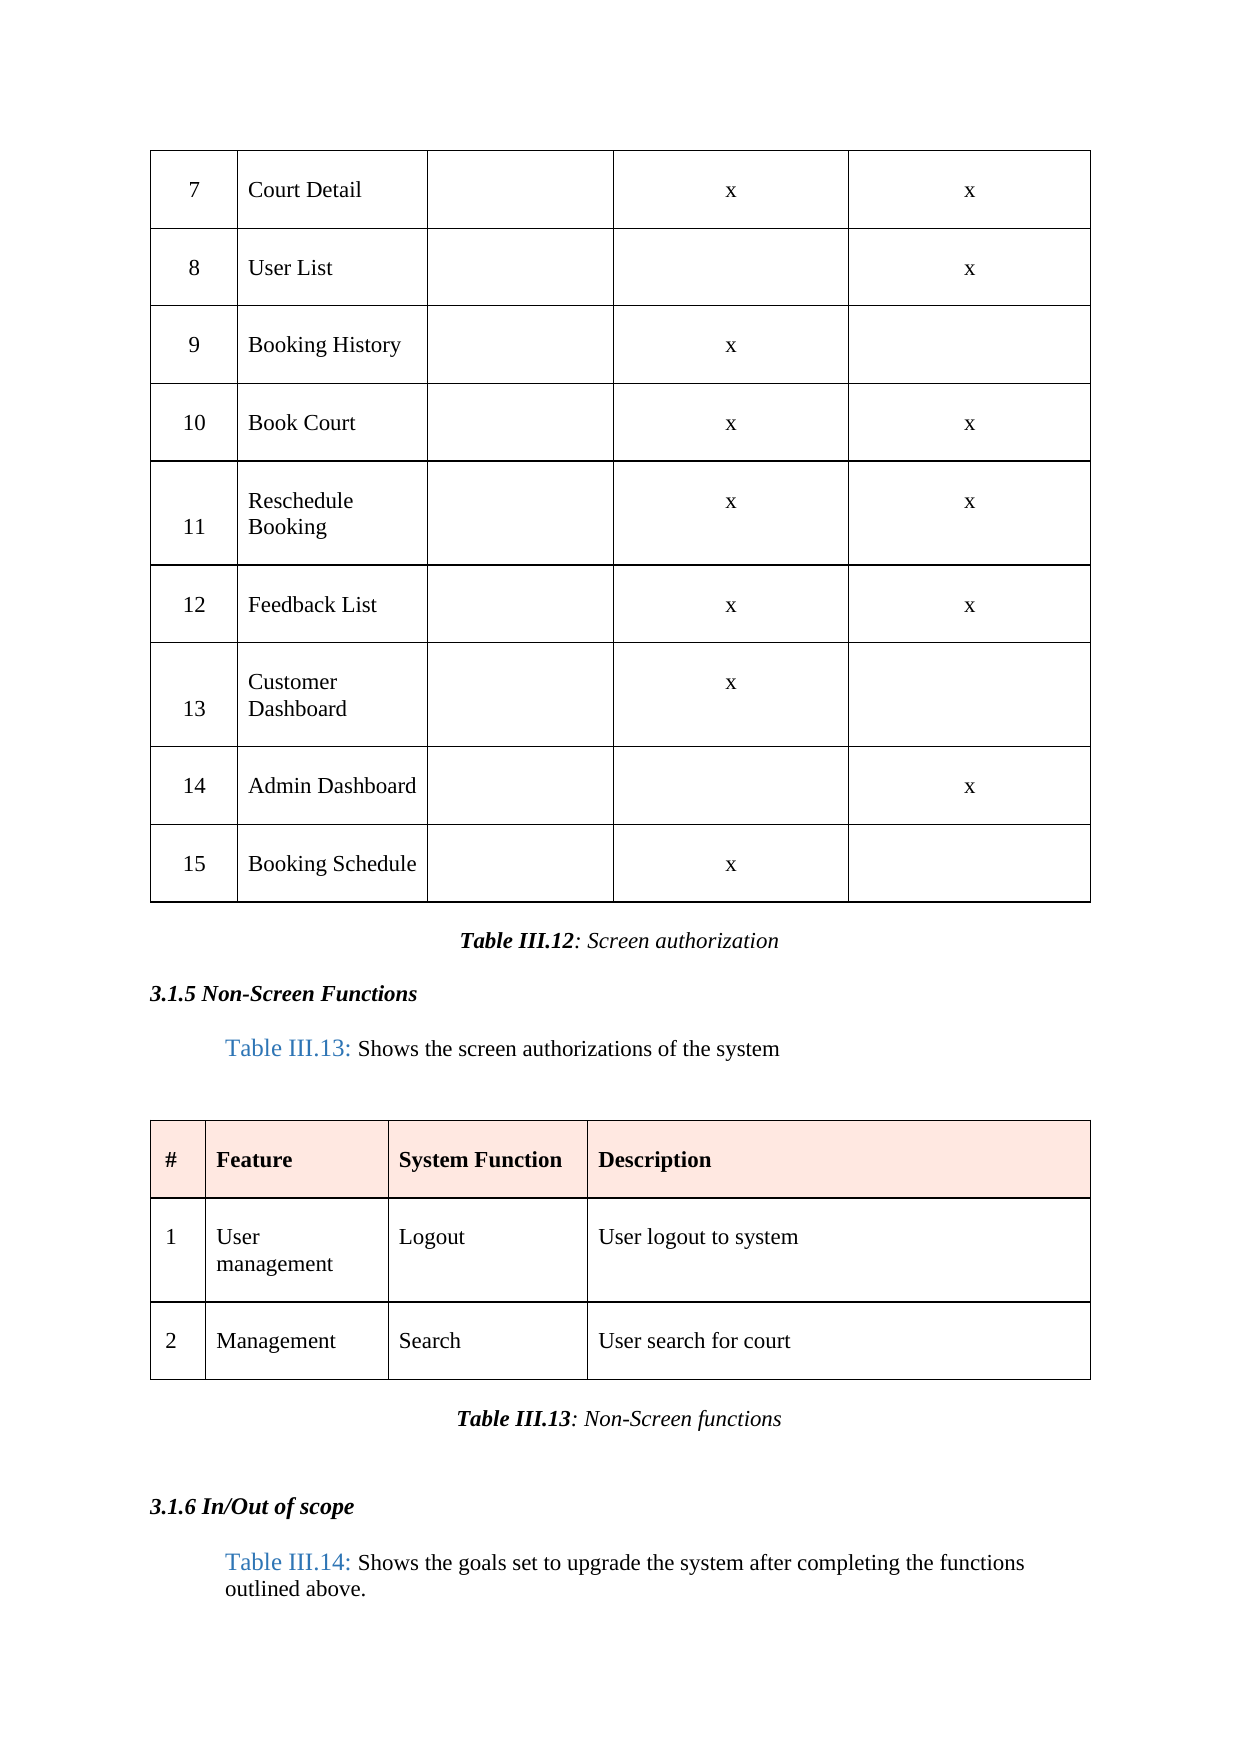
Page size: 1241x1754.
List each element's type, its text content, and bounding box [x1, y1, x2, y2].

table_cell 9 [151, 306, 237, 383]
table_cell [428, 151, 613, 228]
table_cell 2 [151, 1303, 205, 1379]
table_cell [614, 747, 848, 823]
table_cell Reschedule Booking [238, 462, 427, 564]
table_cell x [614, 151, 848, 228]
table_cell [428, 643, 613, 746]
table_cell Admin Dashboard [238, 747, 427, 823]
table_cell 10 [151, 384, 237, 460]
table_cell [849, 306, 1090, 383]
table_cell 15 [151, 825, 237, 901]
table_cell User List [238, 229, 427, 305]
table_cell [428, 566, 613, 642]
table_cell x [849, 151, 1090, 228]
table_cell User search for court [588, 1303, 1090, 1379]
table_cell x [614, 384, 848, 460]
table_cell Booking History [238, 306, 427, 383]
table_cell Search [389, 1303, 587, 1379]
table_cell 7 [151, 151, 237, 228]
table_cell Customer Dashboard [238, 643, 427, 746]
table_cell [428, 825, 613, 901]
table_header # [151, 1121, 205, 1197]
table_cell Booking Schedule [238, 825, 427, 901]
table_cell x [849, 566, 1090, 642]
text Table III.12: Screen authorization [150, 927, 1090, 954]
table_cell x [614, 462, 848, 564]
table_cell User management [206, 1199, 388, 1301]
table_cell Book Court [238, 384, 427, 460]
table_cell Court Detail [238, 151, 427, 228]
table_cell x [849, 747, 1090, 823]
table_cell x [614, 825, 848, 901]
table_cell Feedback List [238, 566, 427, 642]
table_cell User logout to system [588, 1199, 1090, 1301]
table_cell x [614, 643, 848, 746]
text Table III.14: Shows the goals set to upgrade the system after completing the functions outlined above. [225, 1547, 1090, 1602]
table_cell Logout [389, 1199, 587, 1301]
table_cell 12 [151, 566, 237, 642]
subtitle 3.1.6 In/Out of scope [150, 1492, 1090, 1520]
table_cell [428, 747, 613, 823]
text Table III.13: Non-Screen functions [150, 1405, 1090, 1431]
table_cell 1 [151, 1199, 205, 1301]
table_cell 8 [151, 229, 237, 305]
table_cell 11 [151, 462, 237, 564]
table_cell x [849, 229, 1090, 305]
table_header Description [588, 1121, 1090, 1197]
table_cell [428, 306, 613, 383]
table_cell [849, 825, 1090, 901]
table_cell x [849, 384, 1090, 460]
table_cell [428, 462, 613, 564]
table_cell 13 [151, 643, 237, 746]
table_cell x [849, 462, 1090, 564]
subtitle 3.1.5 Non-Screen Functions [150, 980, 1090, 1007]
text Table III.13: Shows the screen authorizations of the system [225, 1033, 1090, 1062]
table_cell x [614, 566, 848, 642]
table_header System Function [389, 1121, 587, 1197]
table_header Feature [206, 1121, 388, 1197]
table_cell [849, 643, 1090, 746]
table_cell x [614, 306, 848, 383]
table_cell [614, 229, 848, 305]
table_cell Management [206, 1303, 388, 1379]
table_cell [428, 384, 613, 460]
table_cell [428, 229, 613, 305]
table_cell 14 [151, 747, 237, 823]
